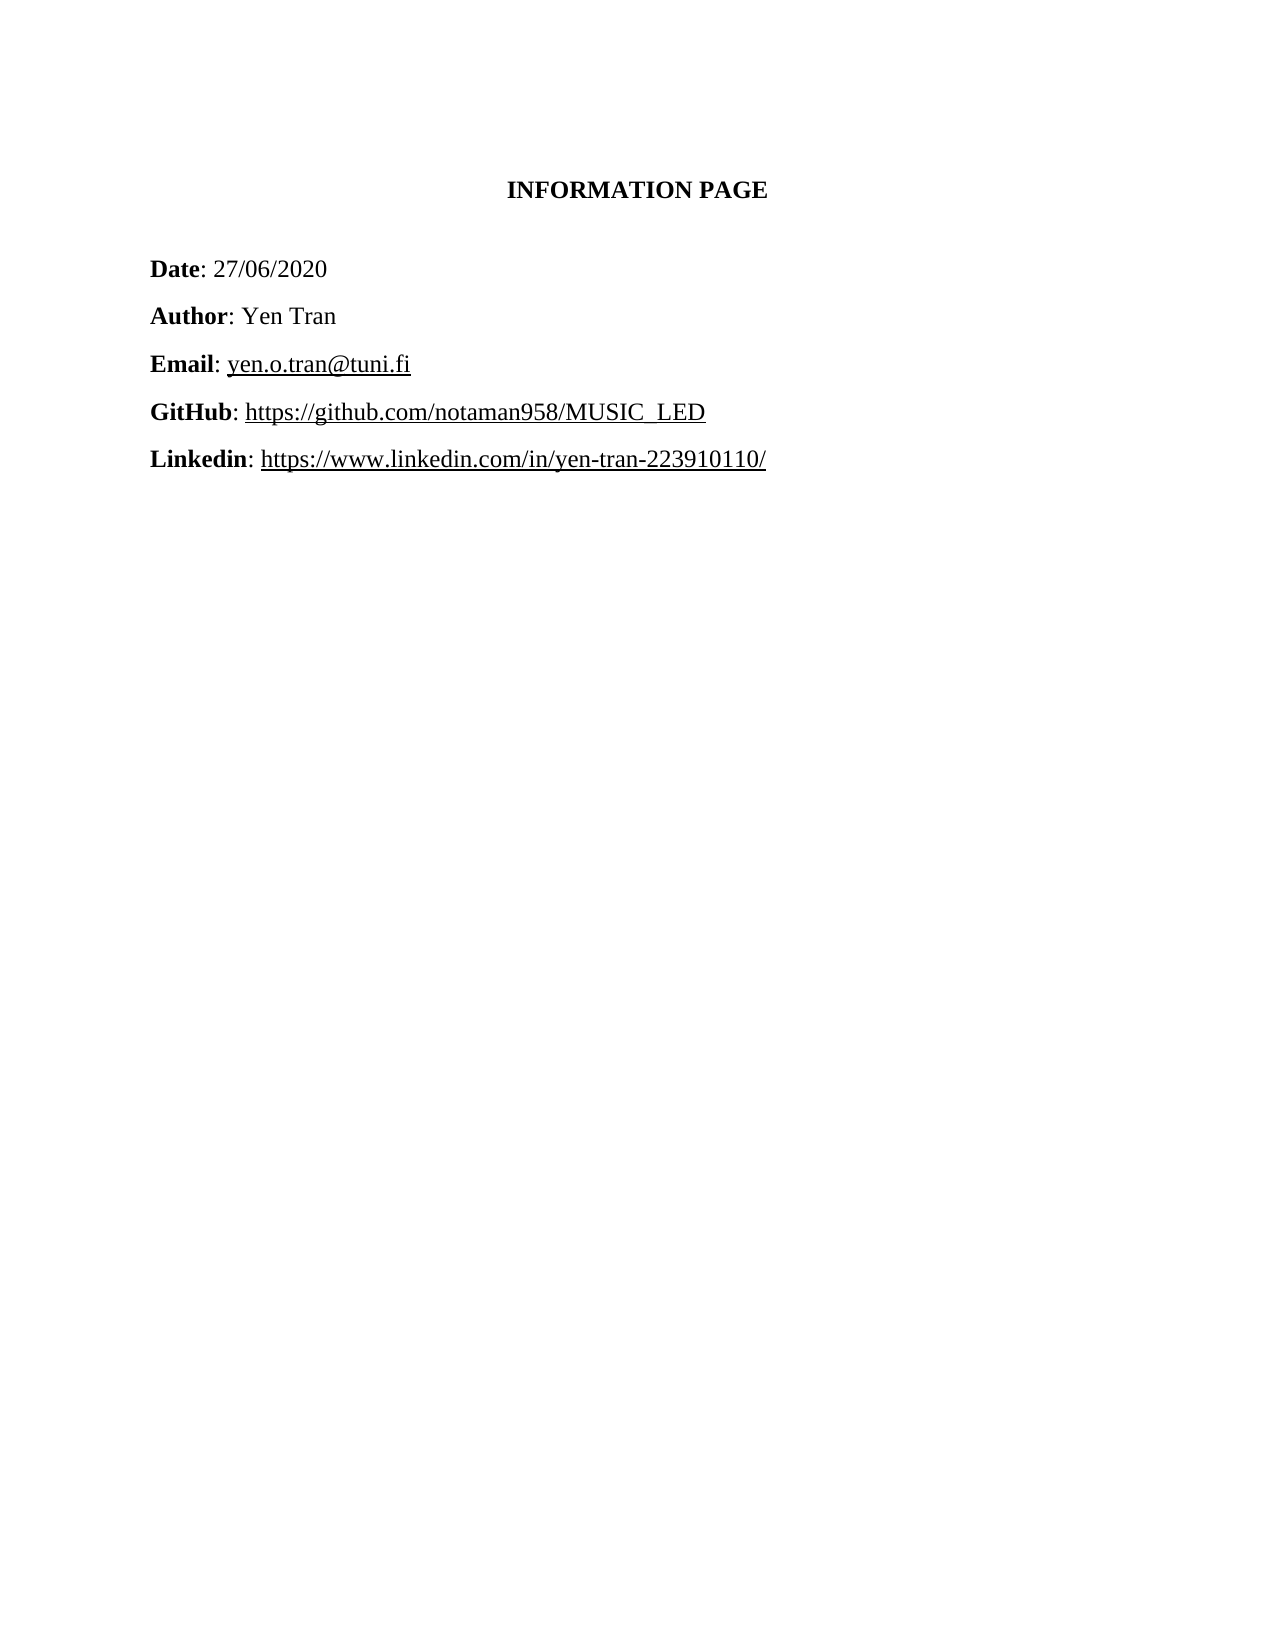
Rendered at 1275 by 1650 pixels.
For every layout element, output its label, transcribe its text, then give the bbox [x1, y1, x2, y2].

text GitHub: https://github.com/notaman958/MUSIC_LED [150, 397, 1125, 426]
text Email: yen.o.tran@tuni.fi [150, 349, 1125, 378]
text Linkedin: https://www.linkedin.com/in/yen-tran-223910110/ [150, 444, 1125, 473]
subtitle INFORMATION PAGE [150, 175, 1125, 204]
text Date: 27/06/2020 [150, 254, 1125, 282]
text Author: Yen Tran [150, 301, 1125, 330]
